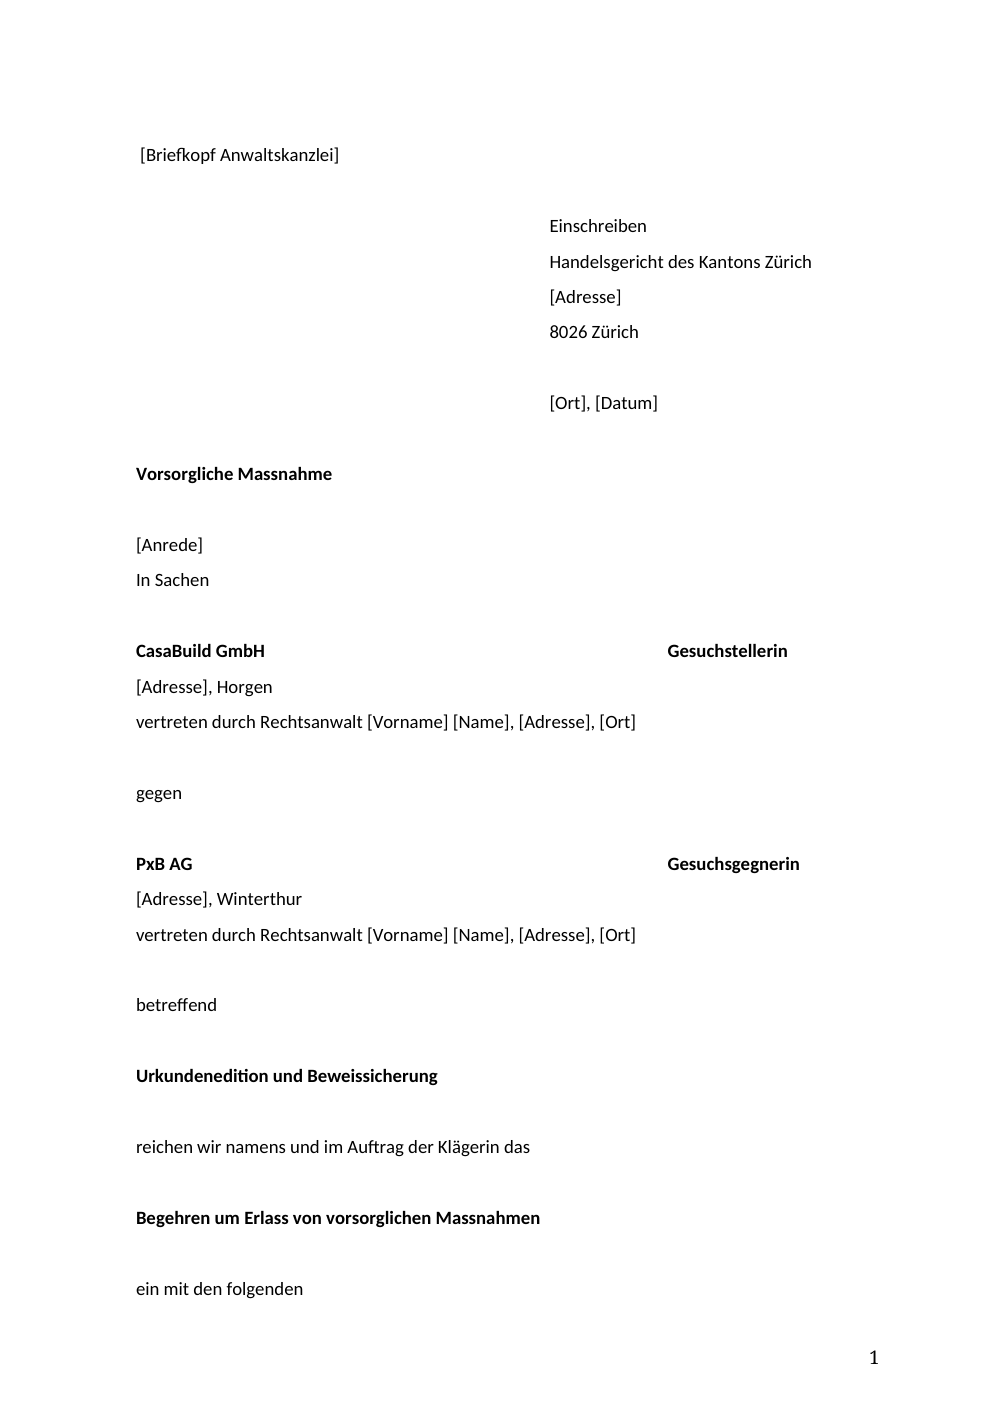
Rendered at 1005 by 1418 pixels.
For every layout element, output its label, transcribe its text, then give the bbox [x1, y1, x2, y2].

text Handelsgericht des Kantons Zürich [136, 250, 874, 273]
text PxB AG Gesuchsgegnerin [136, 852, 874, 875]
text In Sachen [136, 569, 874, 592]
text ein mit den folgenden [136, 1277, 874, 1300]
text Begehren um Erlass von vorsorglichen Massnahmen [136, 1206, 874, 1229]
text vertreten durch Rechtsanwalt [Vorname] [Name], [Adresse], [Ort] [136, 923, 874, 946]
text 8026 Zürich [136, 321, 874, 344]
text [Adresse], Horgen [136, 675, 874, 698]
text Vorsorgliche Massnahme [136, 462, 874, 485]
text Urkundenedition und Beweissicherung [136, 1064, 874, 1087]
text reichen wir namens und im Auftrag der Klägerin das [136, 1135, 874, 1158]
text [Adresse], Winterthur [136, 887, 874, 910]
text vertreten durch Rechtsanwalt [Vorname] [Name], [Adresse], [Ort] [136, 710, 874, 733]
text [Ort], [Datum] [136, 392, 874, 414]
text gegen [136, 781, 874, 804]
text Einschreiben [136, 214, 874, 237]
text [Briefkopf Anwaltskanzlei] [136, 144, 874, 167]
text CasaBuild GmbH Gesuchstellerin [136, 639, 874, 662]
text [Adresse] [136, 285, 874, 308]
text [Anrede] [136, 533, 874, 556]
text betreffend [136, 994, 874, 1017]
